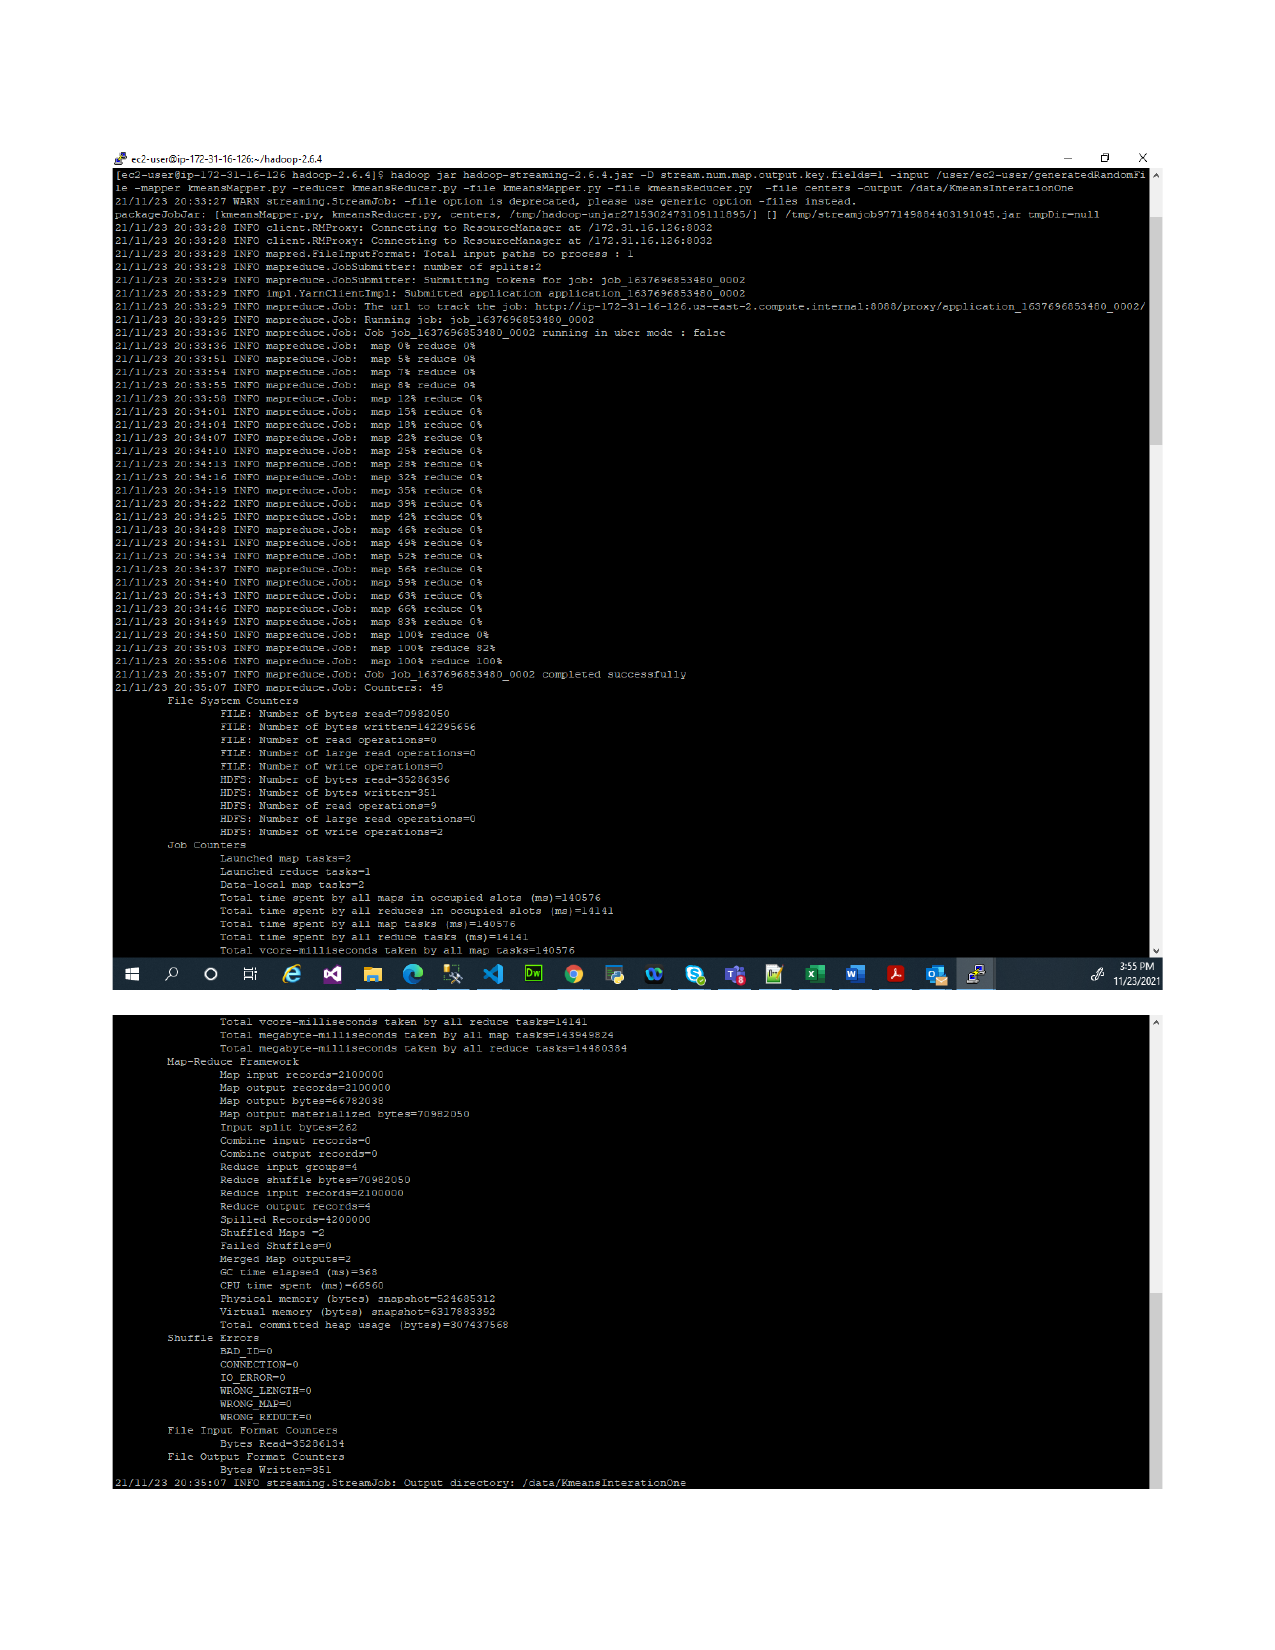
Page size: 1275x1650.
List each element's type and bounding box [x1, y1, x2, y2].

picture [112, 1015, 1163, 1489]
picture [112, 150, 1163, 990]
